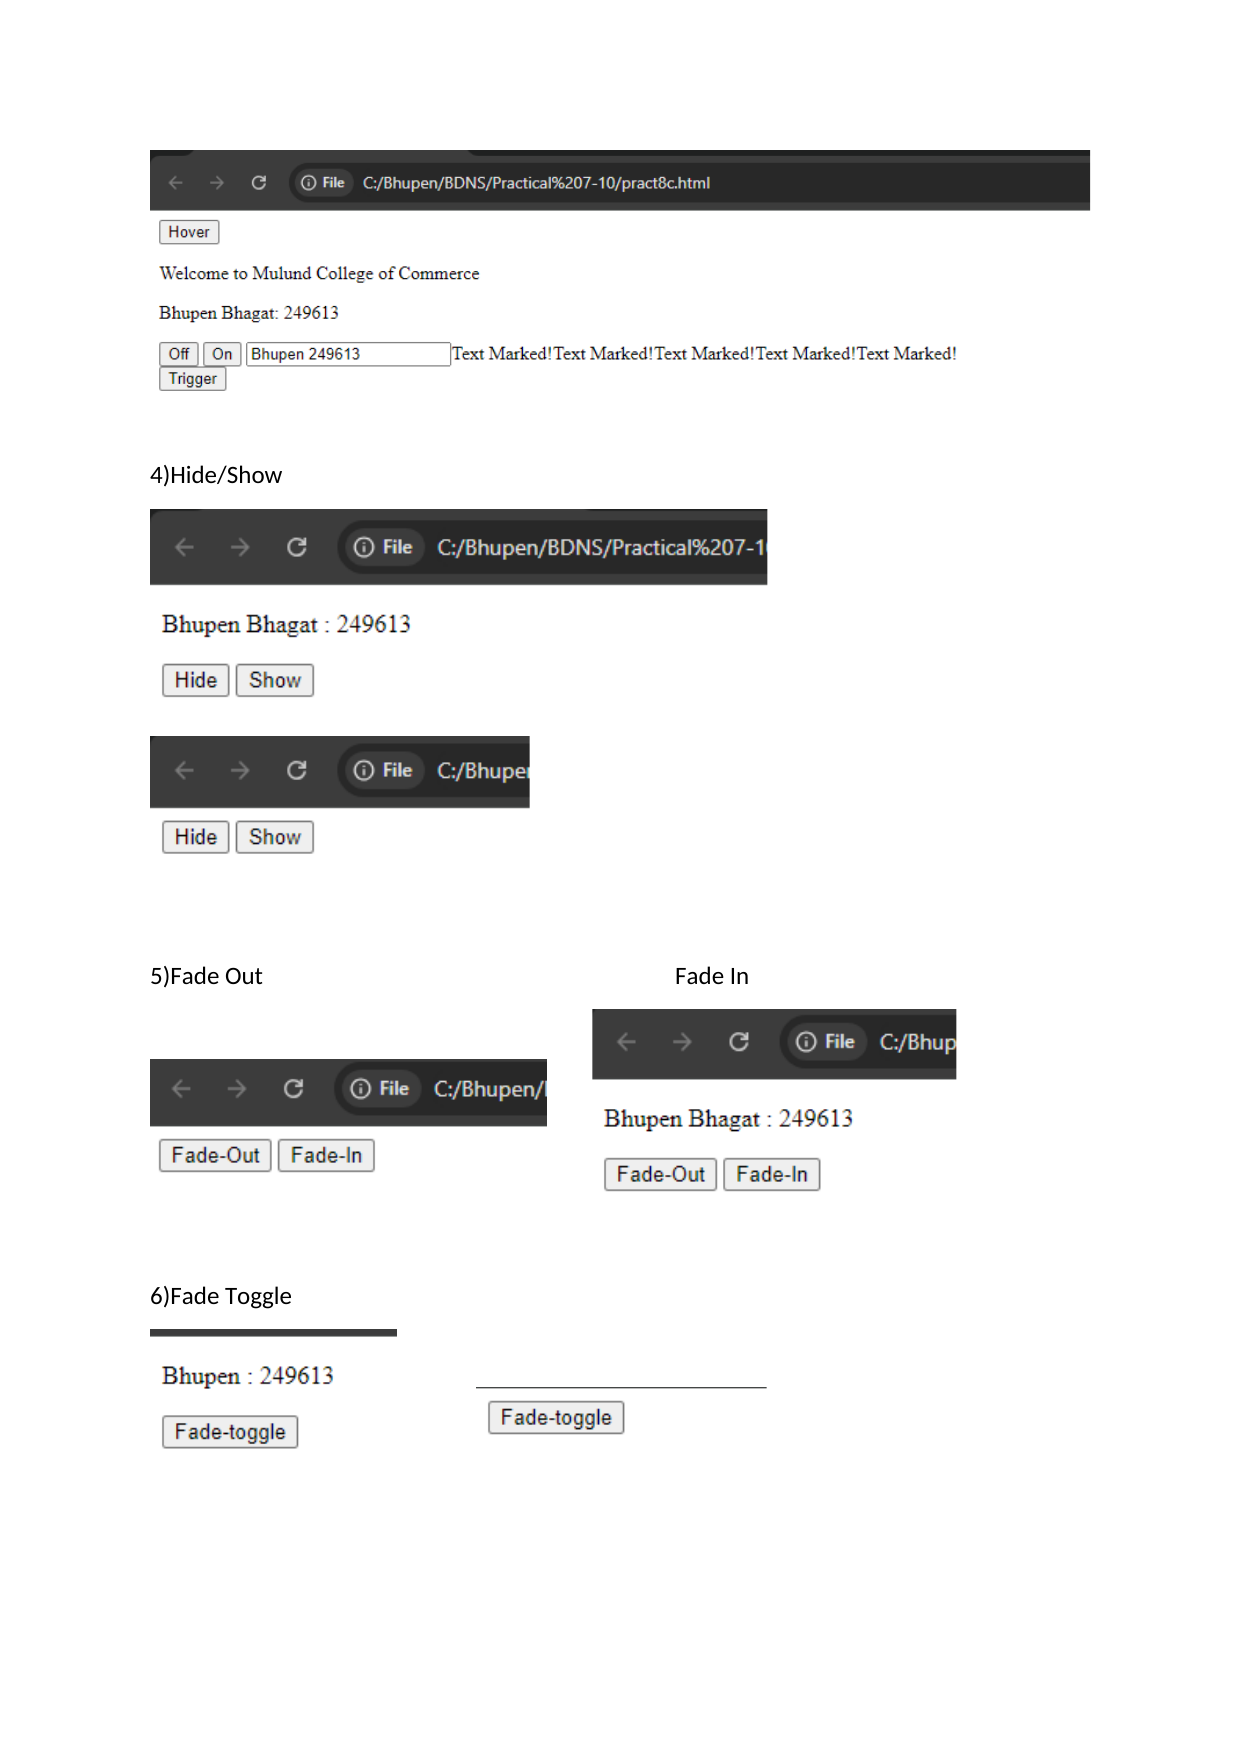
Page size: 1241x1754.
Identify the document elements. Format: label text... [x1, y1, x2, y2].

text 5)Fade Out Fade In [150, 960, 1090, 991]
picture [150, 736, 530, 942]
picture [592, 1009, 957, 1262]
picture [150, 1059, 547, 1262]
text 4)Hide/Show [150, 459, 1090, 490]
picture [150, 509, 768, 735]
picture [150, 1329, 397, 1485]
text 6)Fade Toggle [150, 1280, 1090, 1311]
picture [476, 1387, 767, 1485]
picture [150, 150, 1091, 441]
